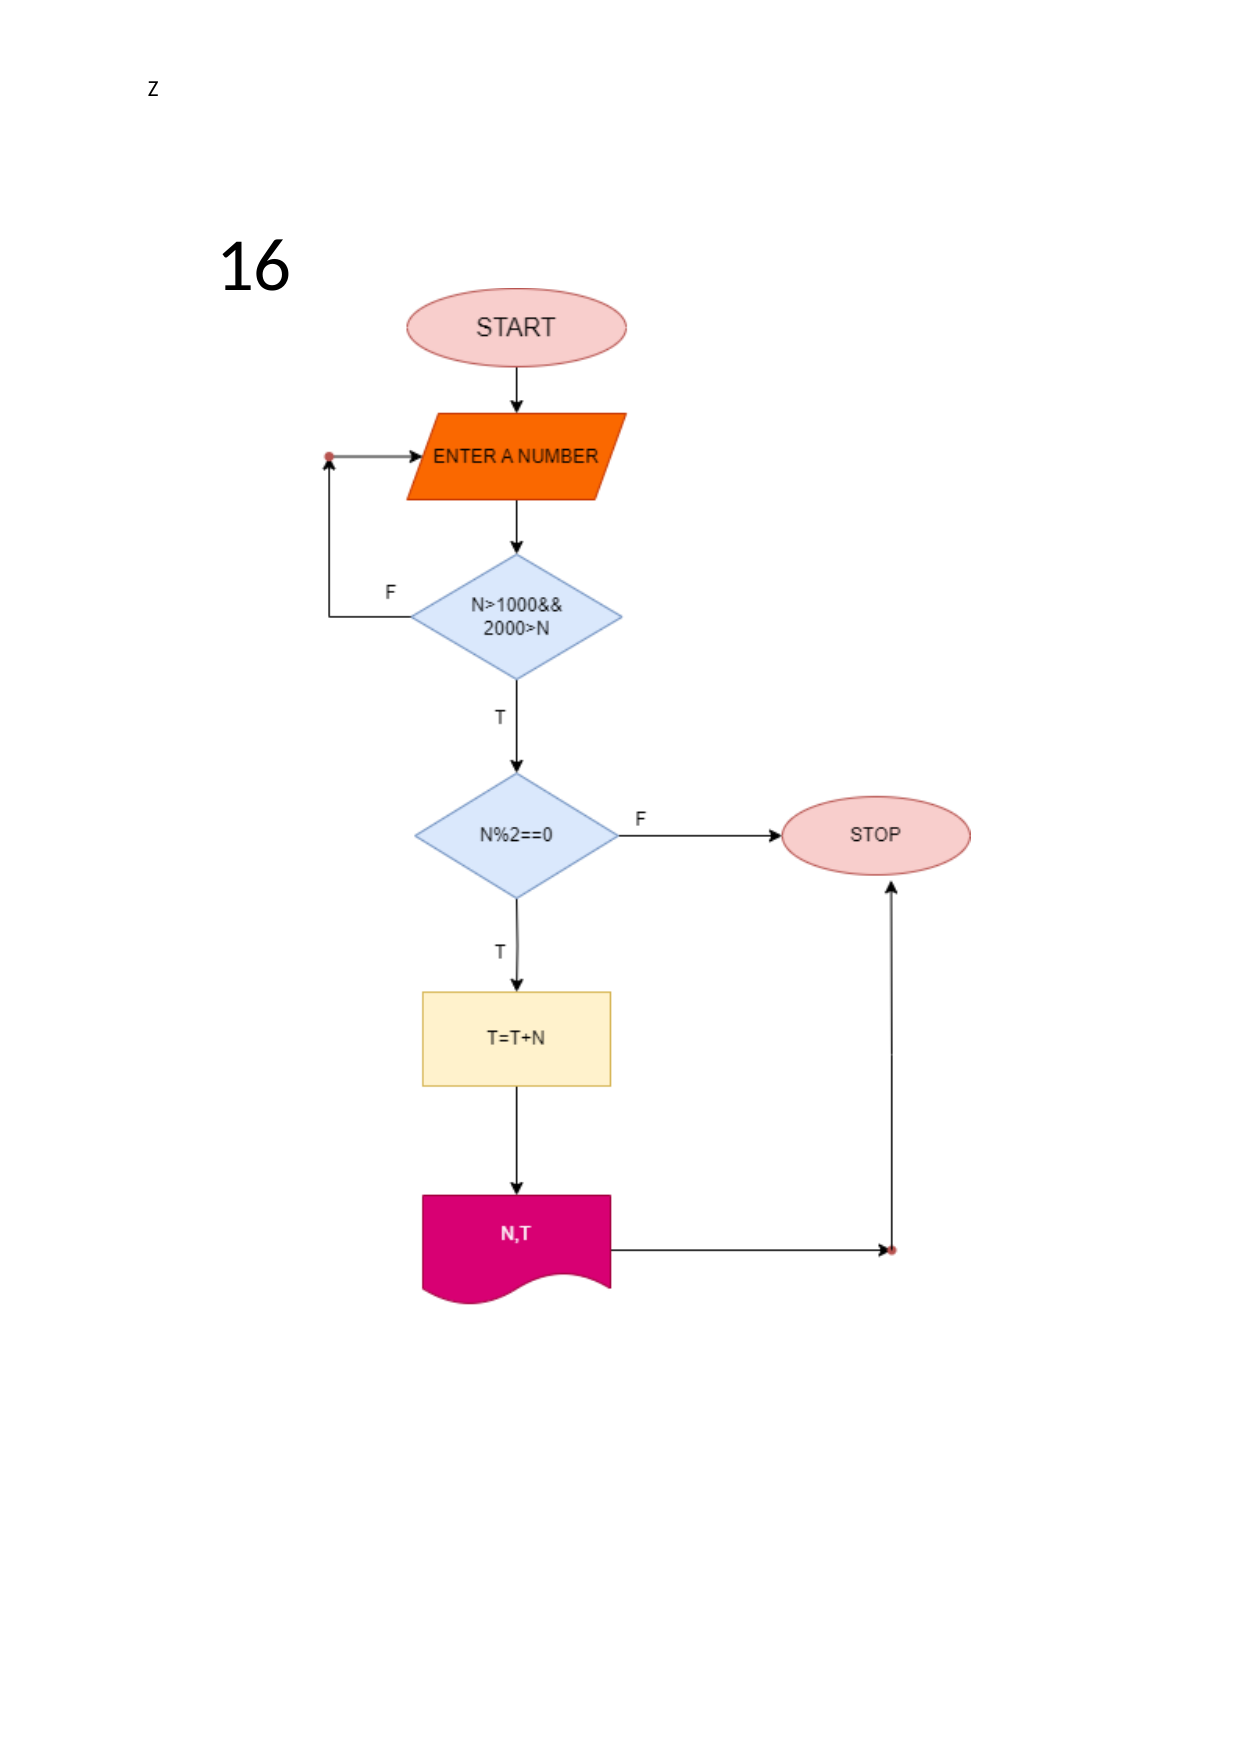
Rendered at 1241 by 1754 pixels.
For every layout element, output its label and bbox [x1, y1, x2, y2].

picture [313, 288, 971, 1306]
